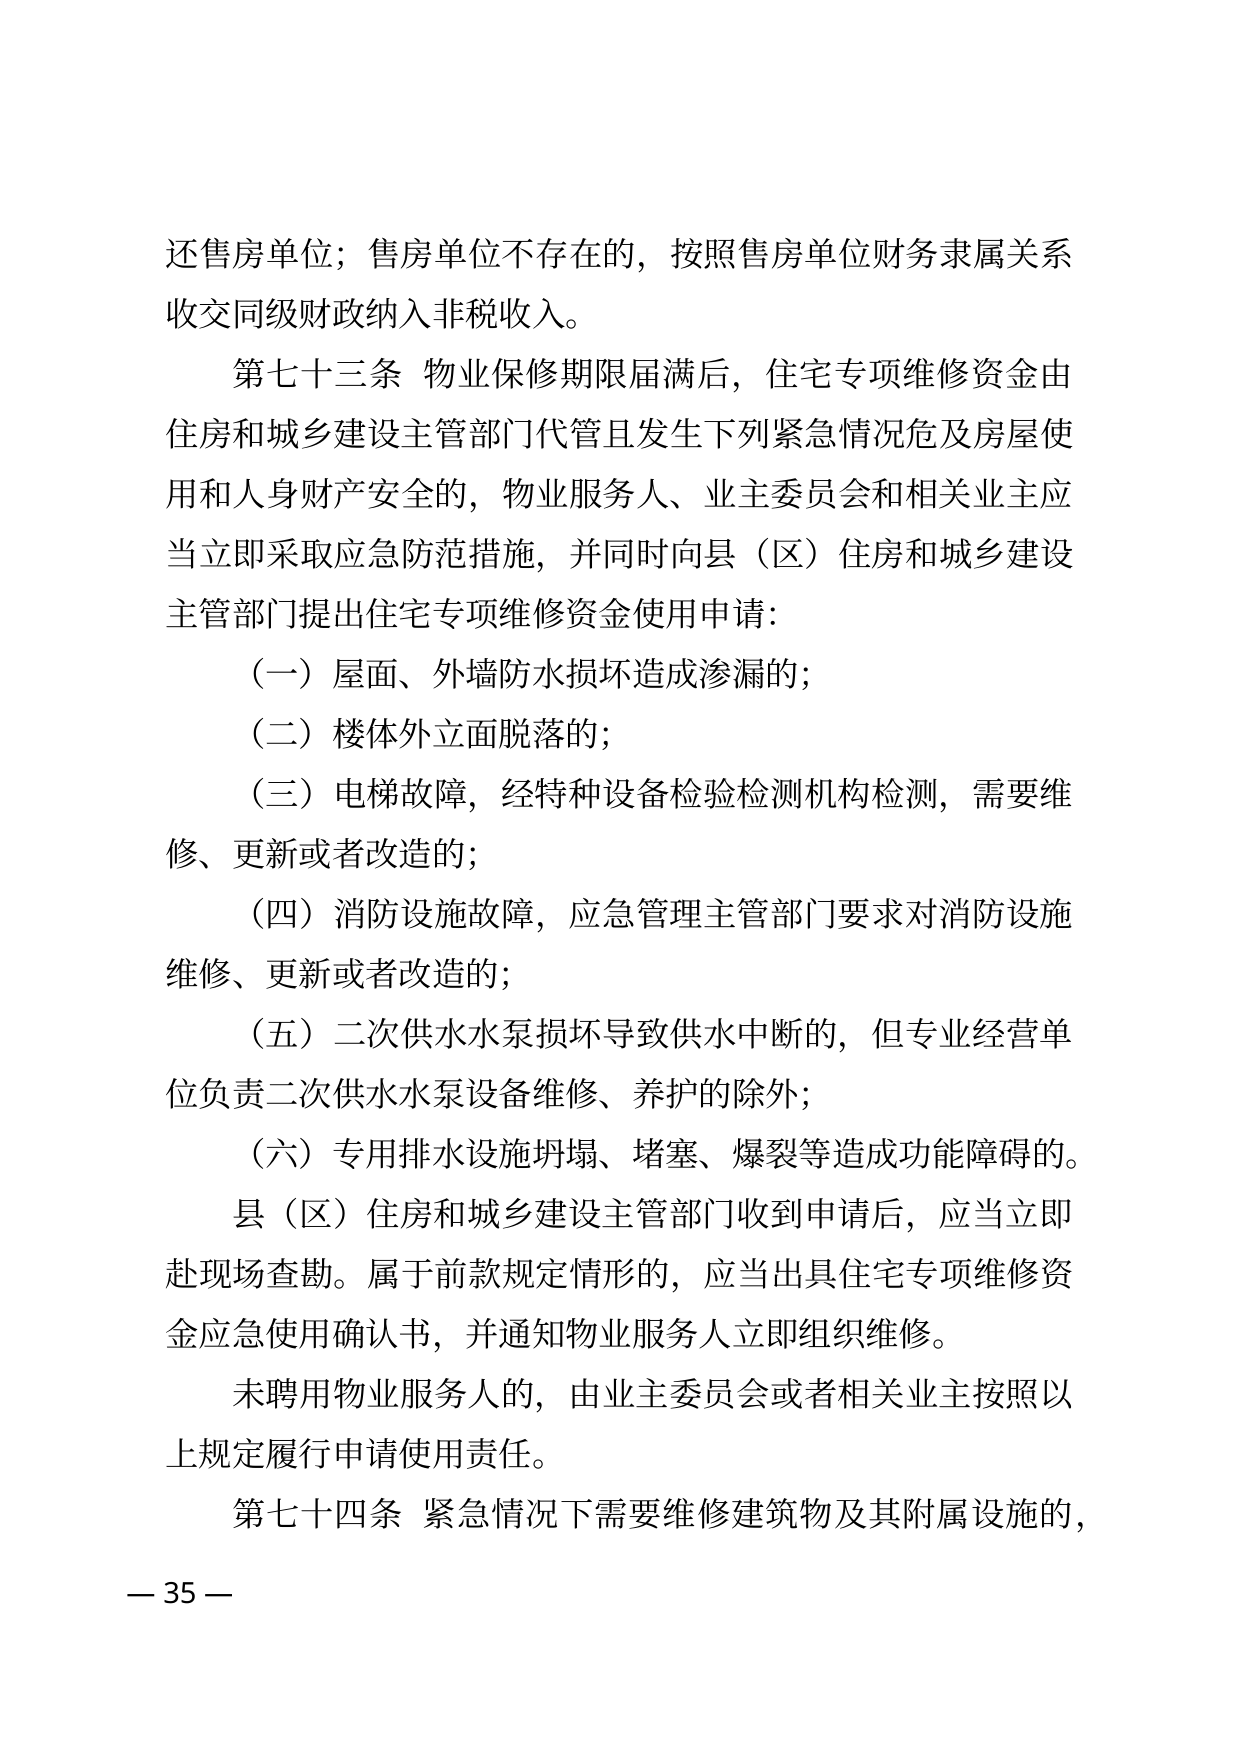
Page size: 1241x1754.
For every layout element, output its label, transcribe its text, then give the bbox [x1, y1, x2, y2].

text 未聘用物业服务人的，由业主委员会或者相关业主按照以上规定履行申请使用责任。 [165, 1358, 1075, 1478]
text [165, 218, 1075, 338]
text （四）消防设施故障，应急管理主管部门要求对消防设施维修、更新或者改造的； [165, 878, 1075, 998]
text 第七十三条 物业保修期限届满后，住宅专项维修资金由住房和城乡建设主管部门代管且发生下列紧急情况危及房屋使用和人身财产安全的，物业服务人、业主委员会和相关业主应当立即采取应急防范措施，并同时向县（区）住房和城乡建设主管部门提出住宅专项维修资金使用申请： [165, 338, 1075, 638]
text （五）二次供水水泵损坏导致供水中断的，但专业经营单位负责二次供水水泵设备维修、养护的除外； [165, 998, 1075, 1118]
text 县（区）住房和城乡建设主管部门收到申请后，应当立即赴现场查勘。属于前款规定情形的，应当出具住宅专项维修资金应急使用确认书，并通知物业服务人立即组织维修。 [165, 1178, 1075, 1358]
text （六）专用排水设施坍塌、堵塞、爆裂等造成功能障碍的。 [165, 1118, 1075, 1178]
text （一）屋面、外墙防水损坏造成渗漏的； [165, 638, 1075, 698]
text （三）电梯故障，经特种设备检验检测机构检测，需要维修、更新或者改造的； [165, 758, 1075, 878]
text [165, 1478, 1075, 1538]
text （二）楼体外立面脱落的； [165, 698, 1075, 758]
